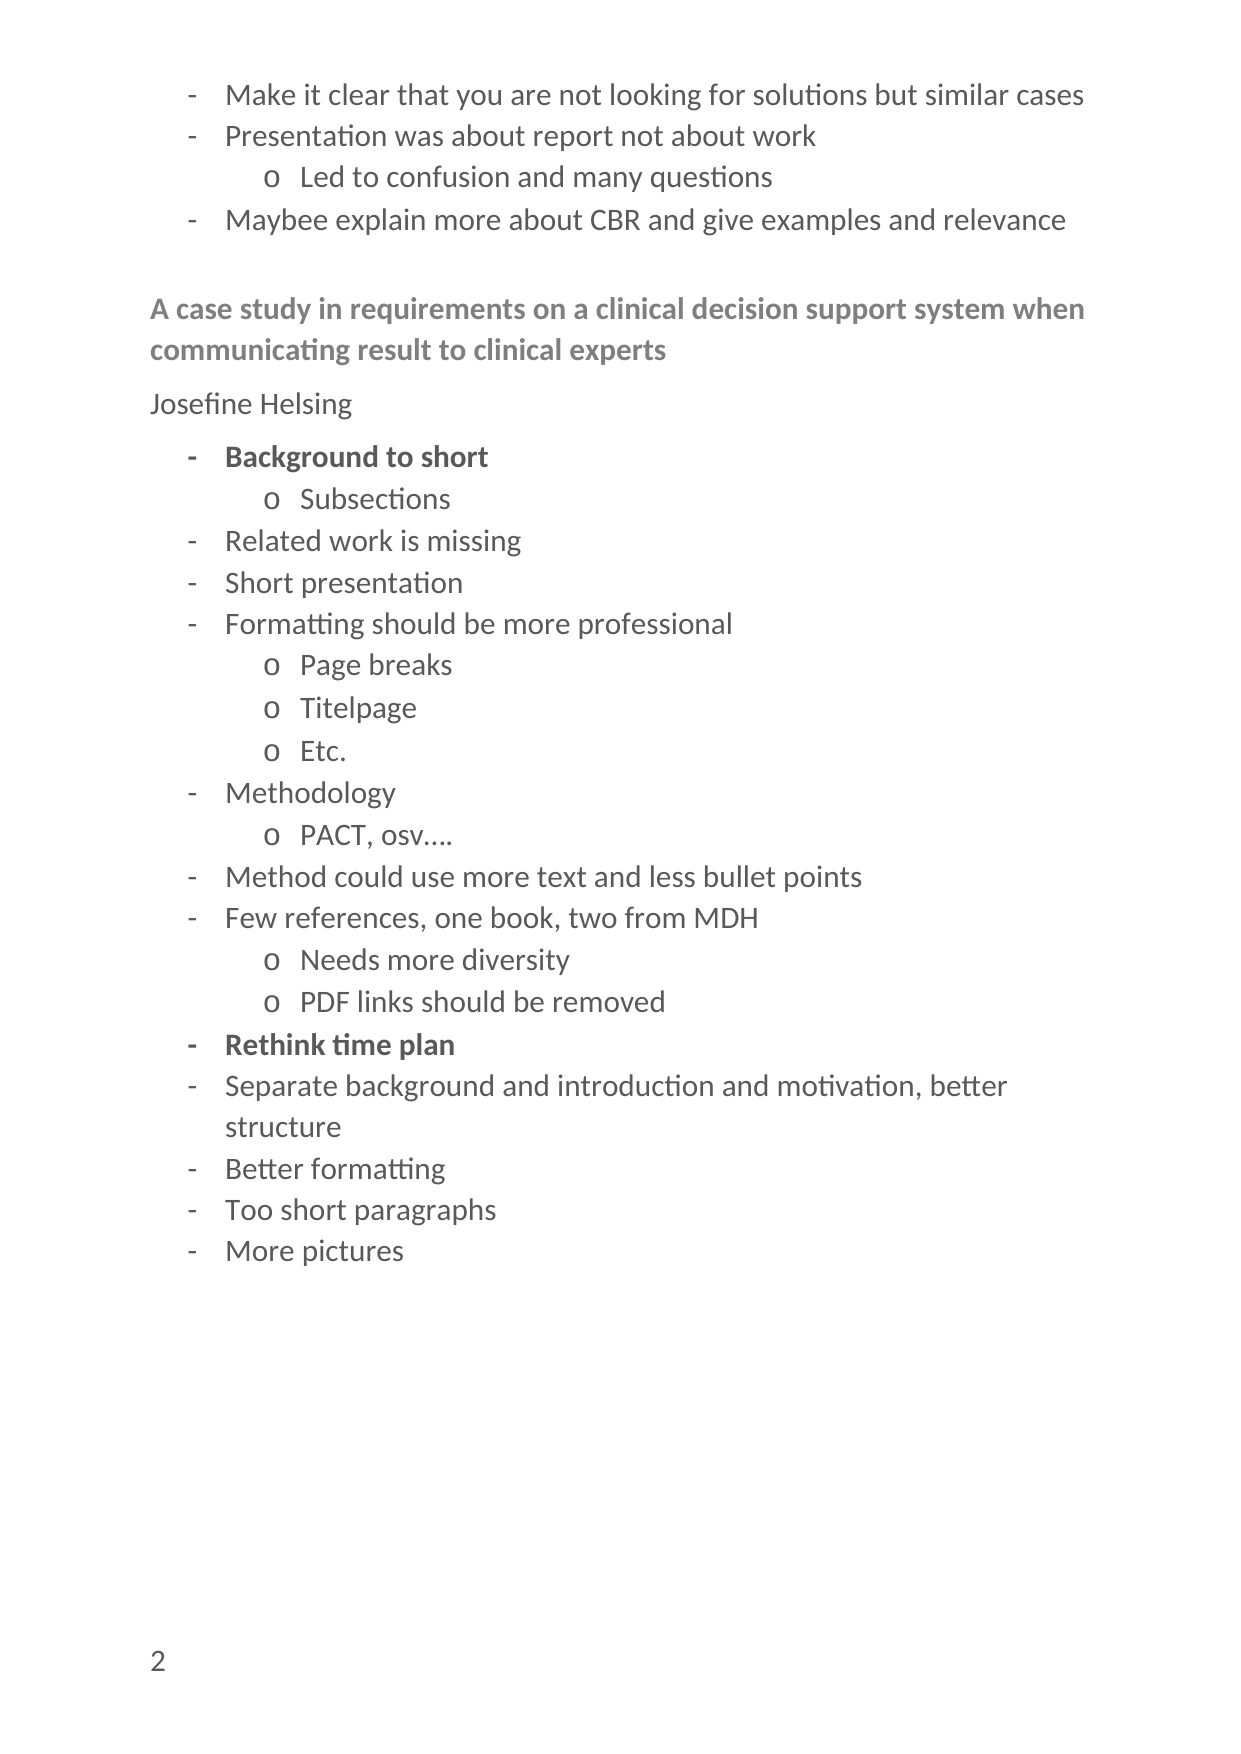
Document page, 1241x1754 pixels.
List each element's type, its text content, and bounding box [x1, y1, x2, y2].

list Subsections [262, 479, 1090, 518]
list Presentation was about report not about work [187, 116, 1090, 154]
subtitle A case study in requirements on a clinical decision support system when communicating result to clinical experts [150, 289, 1090, 368]
list Led to confusion and many questions [262, 157, 1090, 197]
list Needs more diversity [262, 940, 1090, 979]
list Background to short [187, 438, 1090, 476]
list PACT, osv…. [262, 814, 1090, 854]
list Few references, one book, two from MDH [187, 898, 1090, 937]
list Rethink time plan [187, 1025, 1090, 1063]
list PDF links should be removed [262, 982, 1090, 1022]
list Methodology [187, 773, 1090, 812]
list Formatting should be more professional [187, 604, 1090, 642]
list Etc. [262, 731, 1090, 770]
list Separate background and introduction and motivation, better structure [187, 1066, 1090, 1146]
list More pictures [187, 1231, 1090, 1269]
list Make it clear that you are not looking for solutions but similar cases [187, 75, 1090, 113]
list Titelpage [262, 688, 1090, 727]
list Better formatting [187, 1149, 1090, 1187]
list Too short paragraphs [187, 1190, 1090, 1228]
list Short presentation [187, 563, 1090, 601]
list Maybee explain more about CBR and give examples and relevance [187, 200, 1090, 238]
list Method could use more text and less bullet points [187, 857, 1090, 896]
list Page breaks [262, 645, 1090, 685]
text Josefine Helsing [150, 384, 1090, 422]
list Related work is missing [187, 522, 1090, 560]
